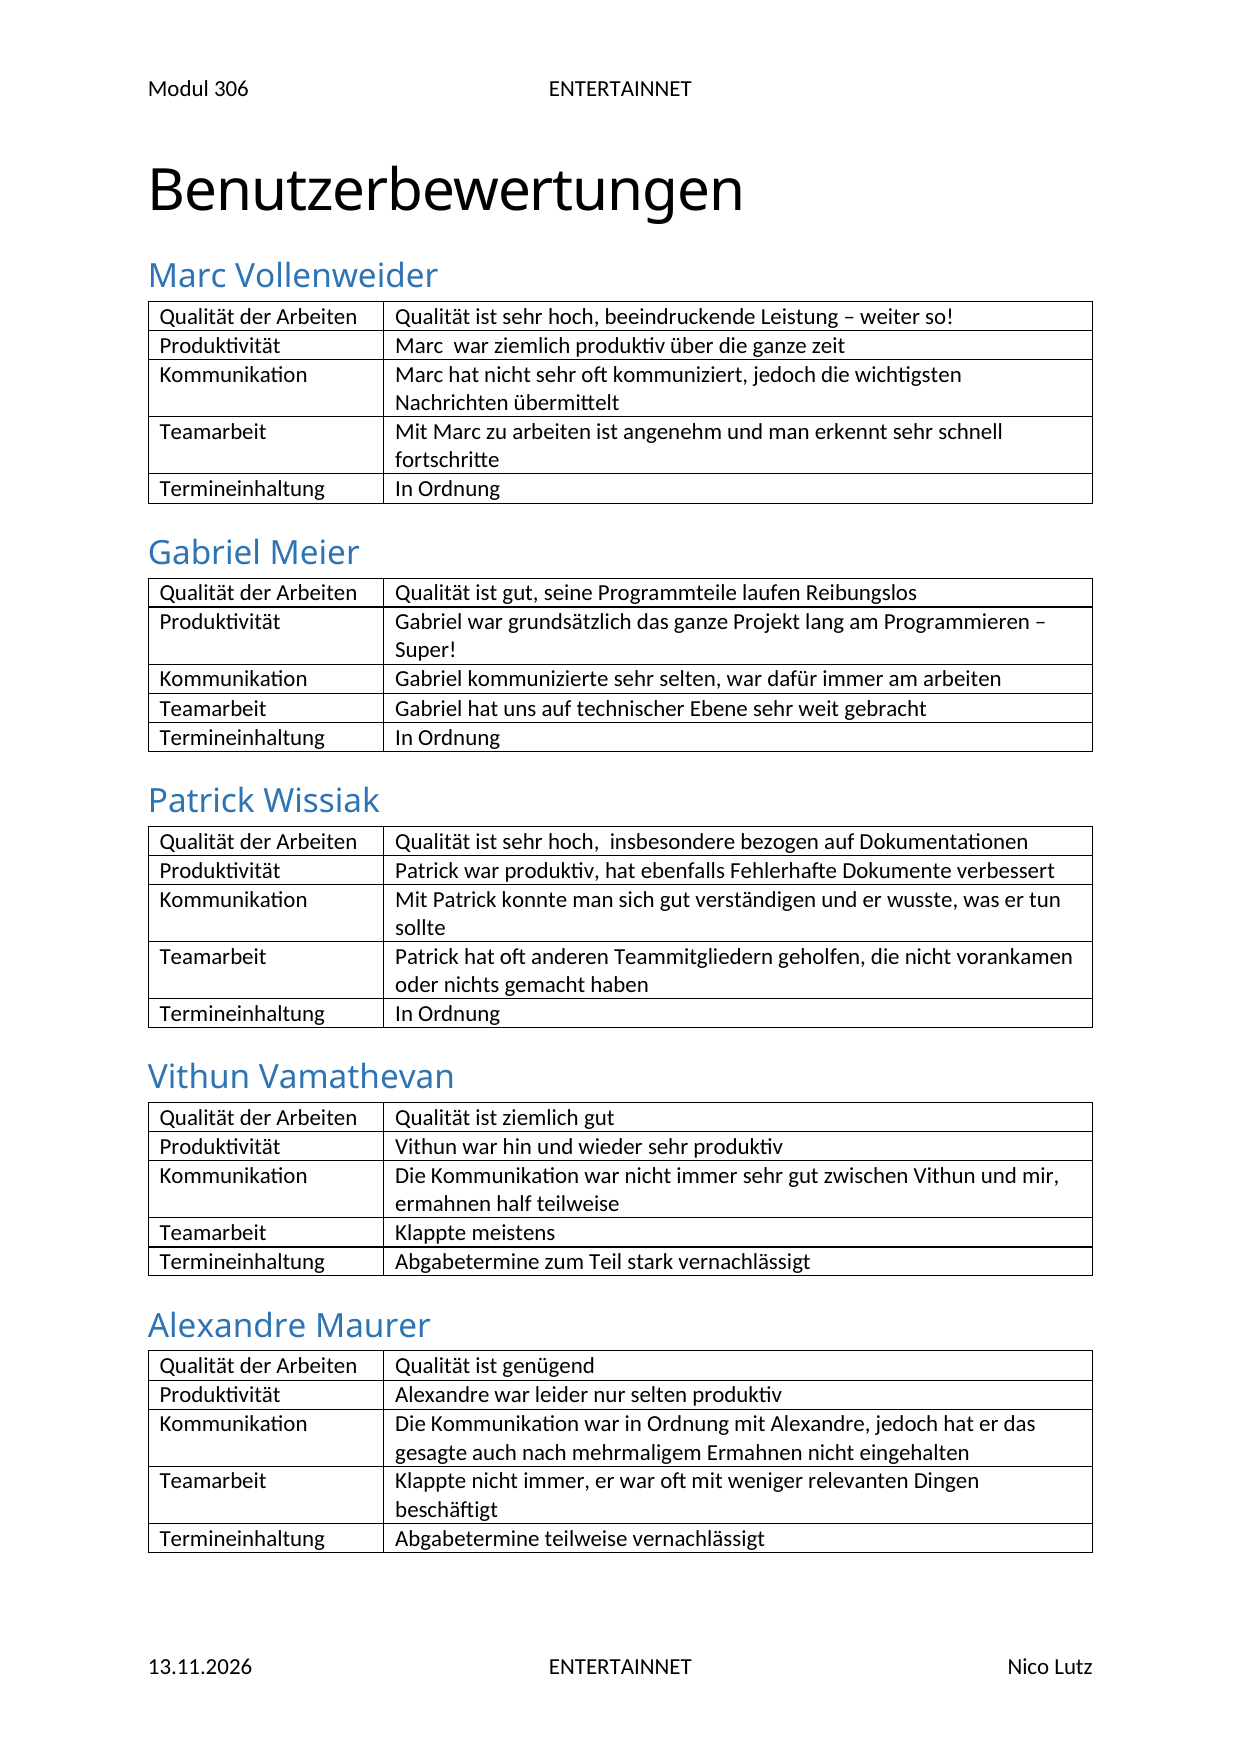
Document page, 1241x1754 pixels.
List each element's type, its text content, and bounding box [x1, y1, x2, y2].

table_cell Gabriel kommunizierte sehr selten, war dafür immer am arbeiten [384, 665, 1092, 693]
table_cell Produktivität [149, 1381, 383, 1408]
table_cell Mit Patrick konnte man sich gut verständigen und er wusste, was er tun sollte [384, 885, 1092, 941]
table_cell Klappte meistens [384, 1218, 1092, 1246]
table_header Qualität der Arbeiten [149, 302, 383, 330]
table_header Qualität ist gut, seine Programmteile laufen Reibungslos [384, 579, 1092, 606]
table_header Qualität der Arbeiten [149, 579, 383, 606]
table_cell Patrick war produktiv, hat ebenfalls Fehlerhafte Dokumente verbessert [384, 856, 1092, 884]
table_cell Teamarbeit [149, 417, 383, 473]
table_cell In Ordnung [384, 723, 1092, 751]
title Benutzerbewertungen [148, 148, 1093, 227]
table_cell Marc hat nicht sehr oft kommuniziert, jedoch die wichtigsten Nachrichten übermittelt [384, 360, 1092, 416]
table_cell In Ordnung [384, 999, 1092, 1027]
table_cell Termineinhaltung [149, 723, 383, 751]
table_cell Die Kommunikation war in Ordnung mit Alexandre, jedoch hat er das gesagte auch nach mehrmaligem Ermahnen nicht eingehalten [384, 1410, 1092, 1466]
table_header Qualität der Arbeiten [149, 1103, 383, 1131]
table_cell In Ordnung [384, 474, 1092, 502]
table_header Qualität ist sehr hoch, beeindruckende Leistung – weiter so! [384, 302, 1092, 330]
table_cell Teamarbeit [149, 1467, 383, 1523]
table_cell Vithun war hin und wieder sehr produktiv [384, 1132, 1092, 1160]
table_header Qualität ist ziemlich gut [384, 1103, 1092, 1131]
table_cell Die Kommunikation war nicht immer sehr gut zwischen Vithun und mir, ermahnen half teilweise [384, 1161, 1092, 1217]
table_cell Produktivität [149, 856, 383, 884]
table_cell Abgabetermine zum Teil stark vernachlässigt [384, 1248, 1092, 1275]
table_cell Termineinhaltung [149, 1248, 383, 1275]
table_header Qualität ist sehr hoch, insbesondere bezogen auf Dokumentationen [384, 827, 1092, 855]
table_cell Patrick hat oft anderen Teammitgliedern geholfen, die nicht vorankamen oder nichts gemacht haben [384, 942, 1092, 998]
subtitle Patrick Wissiak [148, 777, 1093, 822]
table_header Qualität ist genügend [384, 1351, 1092, 1379]
table_cell Gabriel war grundsätzlich das ganze Projekt lang am Programmieren – Super! [384, 608, 1092, 663]
table_header Qualität der Arbeiten [149, 827, 383, 855]
table_cell Teamarbeit [149, 1218, 383, 1246]
table_cell Produktivität [149, 608, 383, 663]
table_cell Kommunikation [149, 360, 383, 416]
subtitle Alexandre Maurer [148, 1301, 1093, 1347]
table_cell Alexandre war leider nur selten produktiv [384, 1381, 1092, 1408]
table_cell Termineinhaltung [149, 999, 383, 1027]
table_cell Produktivität [149, 331, 383, 359]
table_cell Teamarbeit [149, 942, 383, 998]
subtitle Gabriel Meier [148, 528, 1093, 574]
table_cell Termineinhaltung [149, 474, 383, 502]
table_cell Abgabetermine teilweise vernachlässigt [384, 1524, 1092, 1552]
table_cell Kommunikation [149, 885, 383, 941]
table_cell Kommunikation [149, 1161, 383, 1217]
table_cell Kommunikation [149, 1410, 383, 1466]
table_cell Mit Marc zu arbeiten ist angenehm und man erkennt sehr schnell fortschritte [384, 417, 1092, 473]
subtitle Marc Vollenweider [148, 252, 1093, 297]
table_header Qualität der Arbeiten [149, 1351, 383, 1379]
table_cell Klappte nicht immer, er war oft mit weniger relevanten Dingen beschäftigt [384, 1467, 1092, 1523]
table_cell Produktivität [149, 1132, 383, 1160]
subtitle Vithun Vamathevan [148, 1053, 1093, 1098]
table_cell Gabriel hat uns auf technischer Ebene sehr weit gebracht [384, 694, 1092, 722]
table_cell Marc war ziemlich produktiv über die ganze zeit [384, 331, 1092, 359]
table_cell Teamarbeit [149, 694, 383, 722]
table_cell Kommunikation [149, 665, 383, 693]
table_cell Termineinhaltung [149, 1524, 383, 1552]
